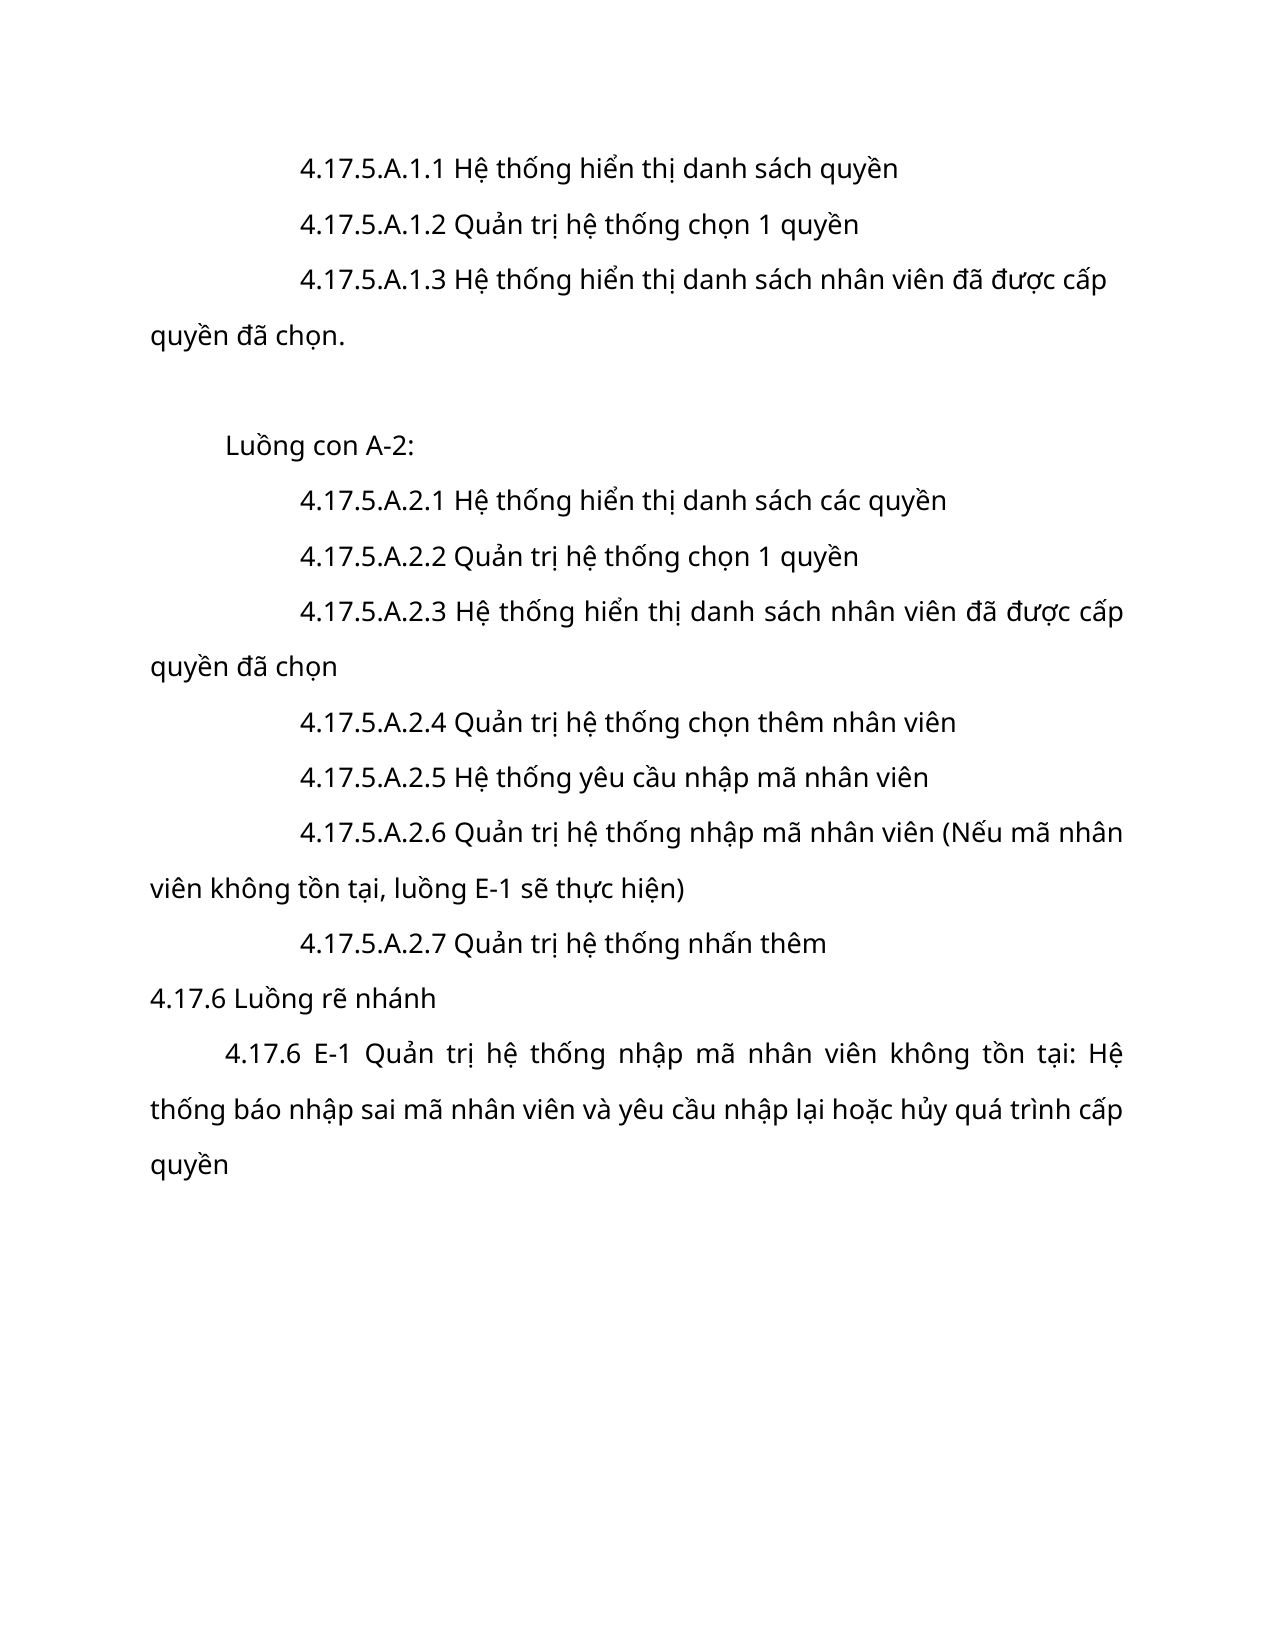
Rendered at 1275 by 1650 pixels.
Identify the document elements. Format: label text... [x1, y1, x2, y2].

text 4.17.5.A.2.4 Quản trị hệ thống chọn thêm nhân viên [150, 703, 1125, 740]
text 4.17.5.A.1.2 Quản trị hệ thống chọn 1 quyền [225, 205, 1125, 242]
text 4.17.5.A.2.1 Hệ thống hiển thị danh sách các quyền [150, 482, 1125, 519]
text 4.17.6 E-1 Quản trị hệ thống nhập mã nhân viên không tồn tại: Hệ thống báo nhập sai mã nhân viên và yêu cầu nhập lại hoặc hủy quá trình cấp quyền [150, 1035, 1125, 1182]
text 4.17.5.A.2.3 Hệ thống hiển thị danh sách nhân viên đã được cấp quyền đã chọn [150, 592, 1125, 685]
text 4.17.5.A.2.2 Quản trị hệ thống chọn 1 quyền [225, 537, 1125, 574]
text 4.17.5.A.2.5 Hệ thống yêu cầu nhập mã nhân viên [150, 758, 1125, 795]
text Luồng con A-2: [150, 427, 1125, 463]
text 4.17.5.A.1.1 Hệ thống hiển thị danh sách quyền [225, 150, 1125, 187]
text 4.17.6 Luồng rẽ nhánh [150, 980, 1125, 1017]
text 4.17.5.A.2.6 Quản trị hệ thống nhập mã nhân viên (Nếu mã nhân viên không tồn tại, luồng E-1 sẽ thực hiện) [150, 814, 1125, 906]
text 4.17.5.A.2.7 Quản trị hệ thống nhấn thêm [150, 924, 1125, 961]
text 4.17.5.A.1.3 Hệ thống hiển thị danh sách nhân viên đã được cấp quyền đã chọn. [150, 261, 1125, 353]
